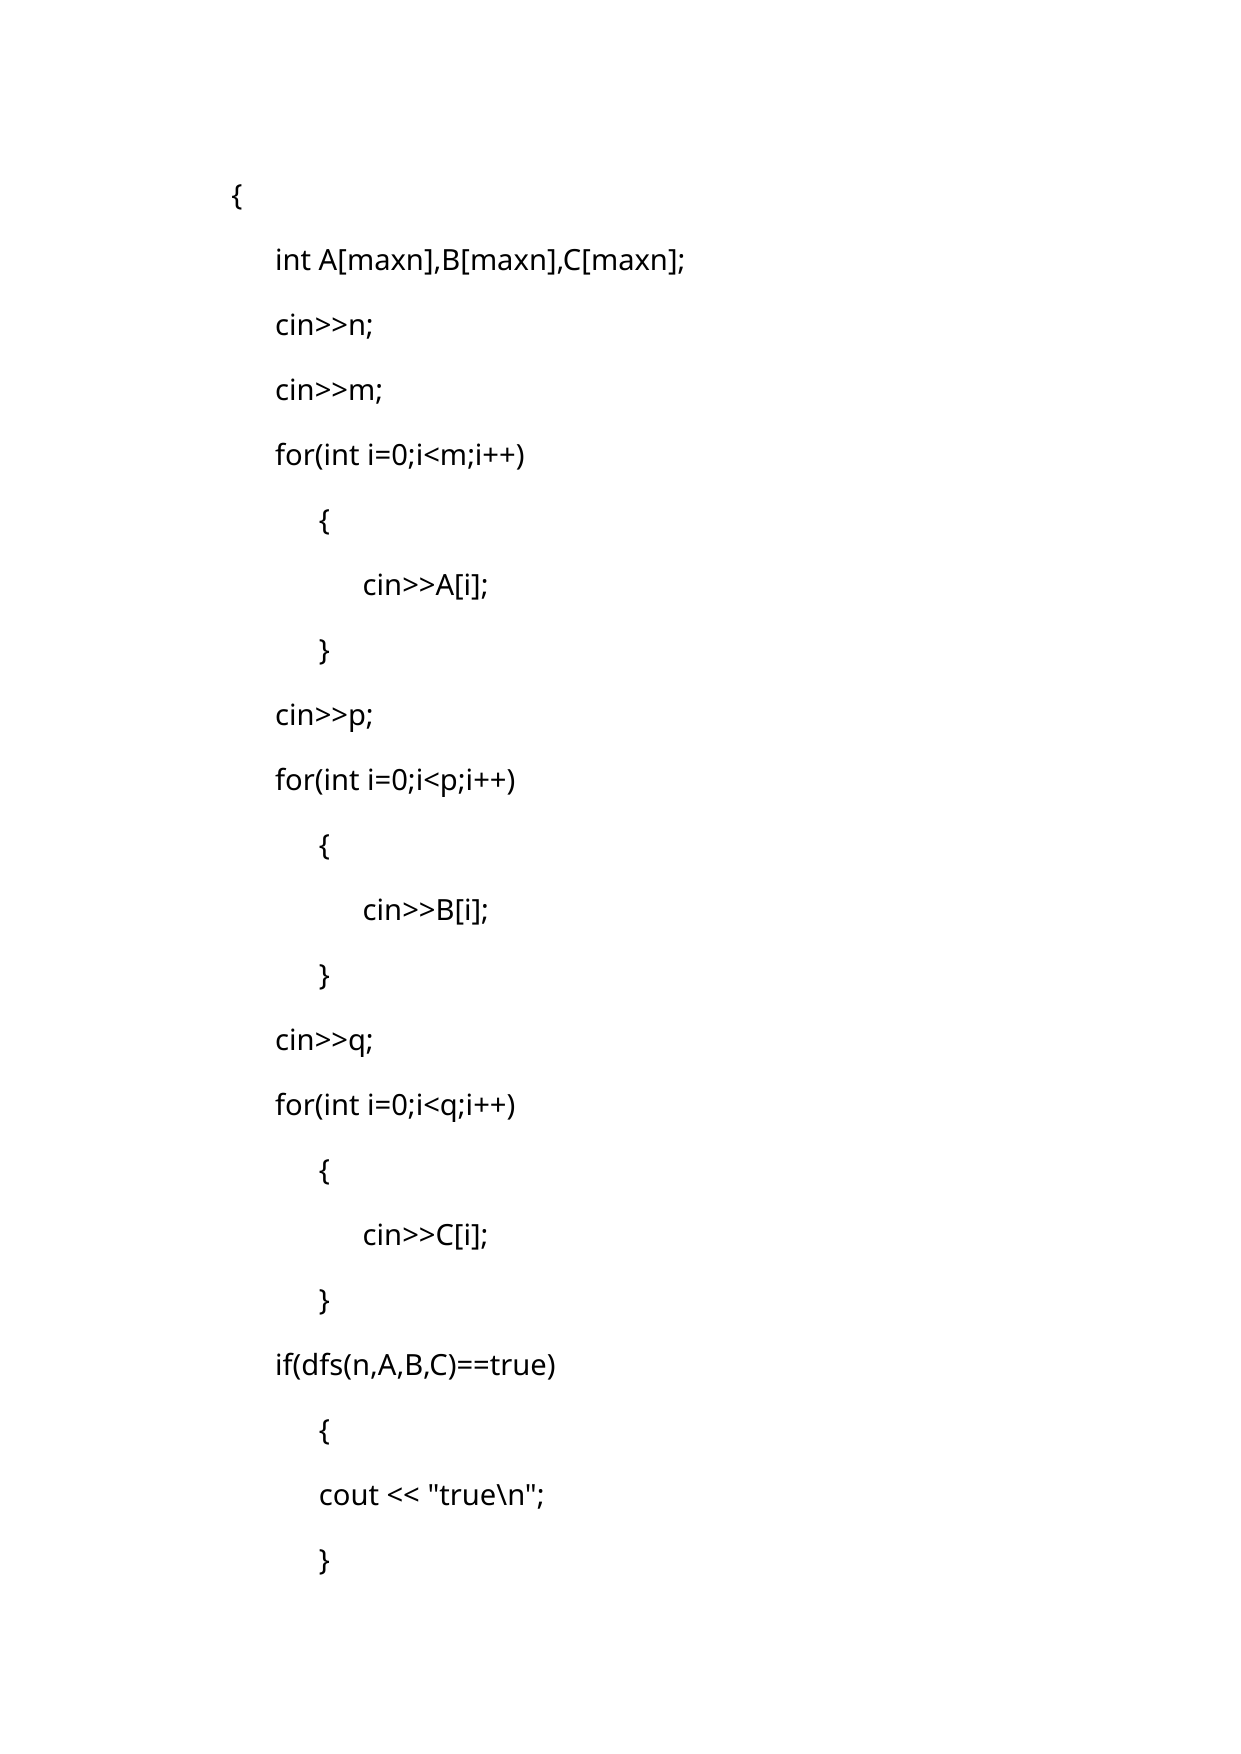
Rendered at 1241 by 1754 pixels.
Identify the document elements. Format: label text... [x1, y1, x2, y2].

text for(int i=0;i<q;i++) [187, 1072, 1053, 1137]
text { [187, 812, 1053, 877]
text cin>>C[i]; [187, 1202, 1053, 1267]
text cin>>A[i]; [187, 552, 1053, 617]
text } [187, 1267, 1053, 1332]
text cin>>p; [187, 682, 1053, 747]
text { [187, 487, 1053, 552]
text cin>>m; [187, 357, 1053, 422]
text } [187, 942, 1053, 1007]
text } [187, 617, 1053, 682]
text cin>>q; [187, 1007, 1053, 1072]
text cin>>n; [187, 292, 1053, 357]
text } [187, 1527, 1053, 1592]
text for(int i=0;i<m;i++) [187, 422, 1053, 487]
text for(int i=0;i<p;i++) [187, 747, 1053, 812]
text cin>>B[i]; [187, 877, 1053, 942]
text { [187, 162, 1053, 227]
text if(dfs(n,A,B,C)==true) [187, 1332, 1053, 1397]
text int A[maxn],B[maxn],C[maxn]; [187, 227, 1053, 292]
text { [187, 1397, 1053, 1462]
text { [187, 1137, 1053, 1202]
text cout << "true\n"; [187, 1462, 1053, 1527]
